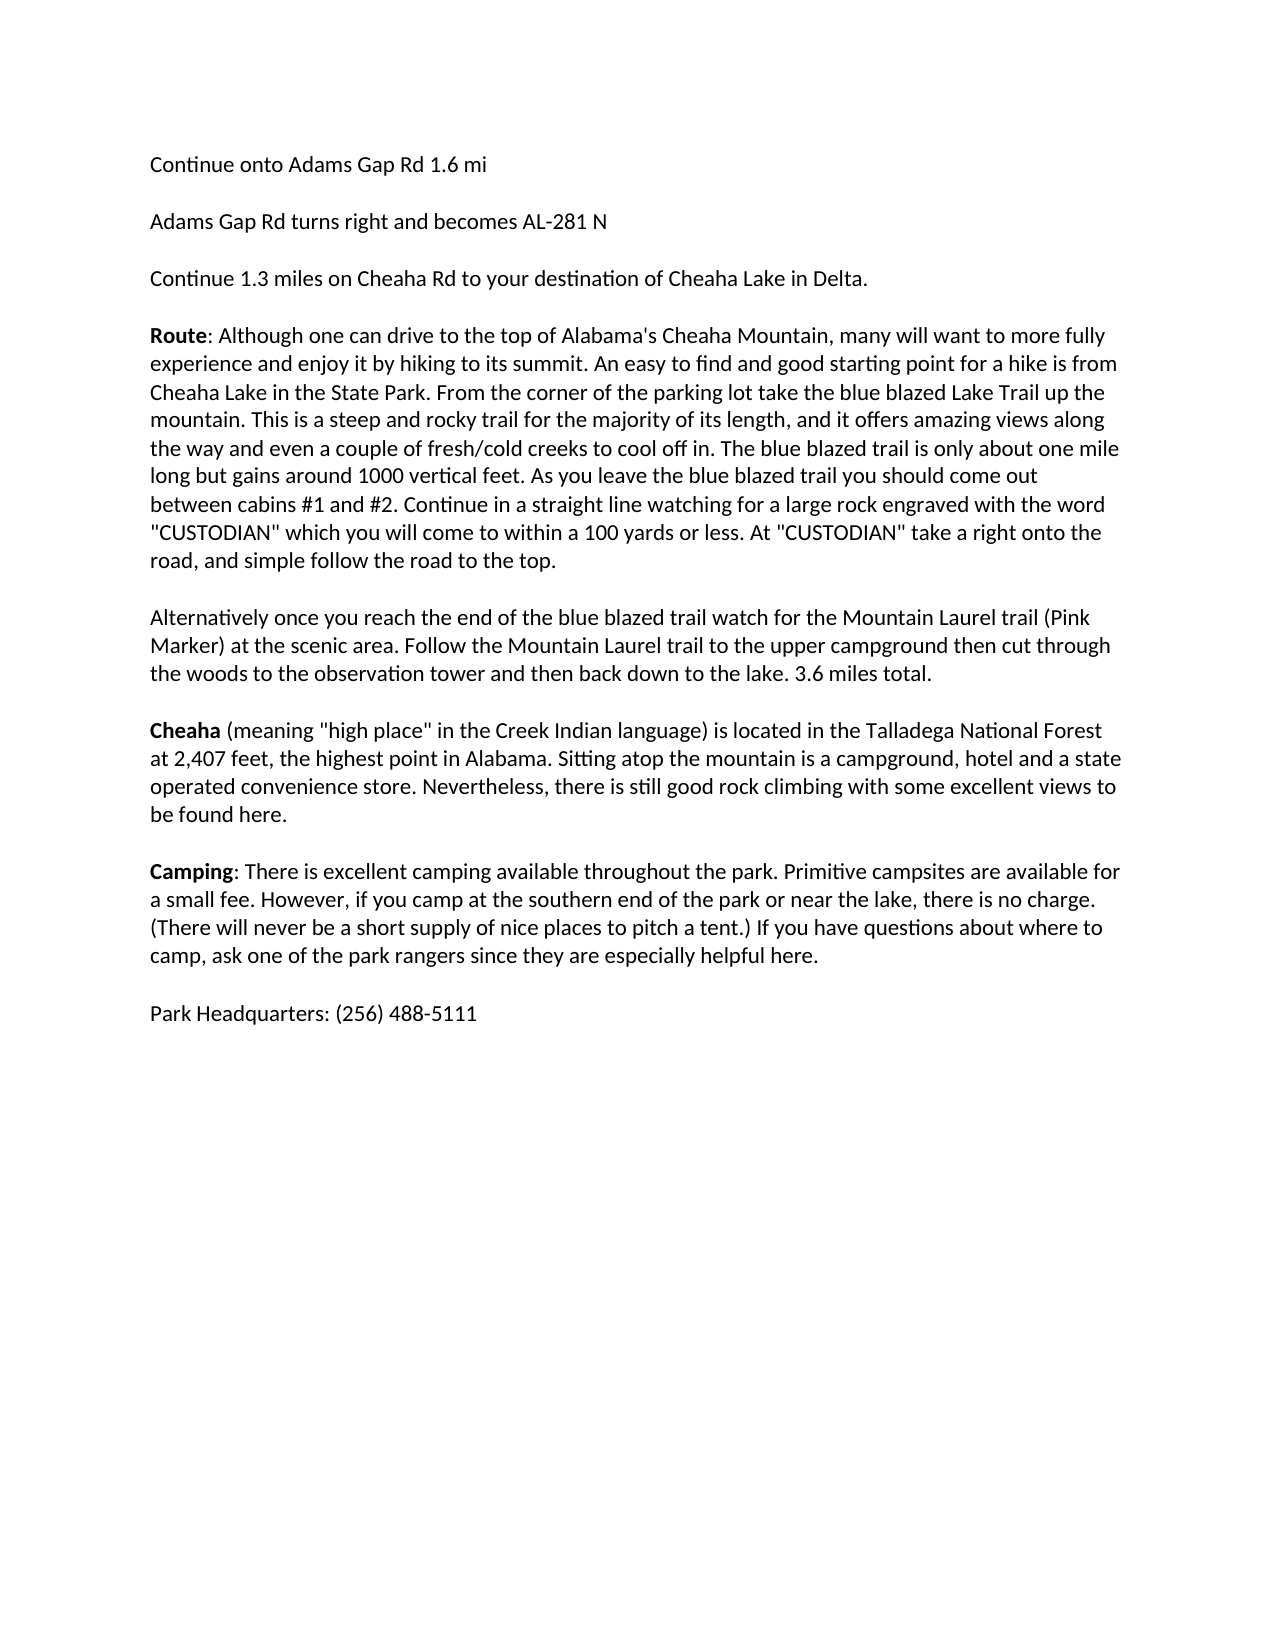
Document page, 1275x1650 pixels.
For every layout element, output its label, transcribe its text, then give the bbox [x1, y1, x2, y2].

subtitle Park Headquarters: (256) 488-5111 [150, 999, 1125, 1027]
text Adams Gap Rd turns right and becomes AL-281 N [150, 207, 1125, 235]
subtitle Route: Although one can drive to the top of Alabama's Cheaha Mountain, many will want to more fully experience and enjoy it by hiking to its summit. An easy to find and good starting point for a hike is from Cheaha Lake in the State Park. From the corner of the parking lot take the blue blazed Lake Trail up the mountain. This is a steep and rocky trail for the majority of its length, and it offers amazing views along the way and even a couple of fresh/cold creeks to cool off in. The blue blazed trail is only about one mile long but gains around 1000 vertical feet. As you leave the blue blazed trail you should come out between cabins #1 and #2. Continue in a straight line watching for a large rock engraved with the word "CUSTODIAN" which you will come to within a 100 yards or less. At "CUSTODIAN" take a right onto the road, and simple follow the road to the top. [150, 322, 1125, 574]
subtitle Alternatively once you reach the end of the blue blazed trail watch for the Mountain Laurel trail (Pink Marker) at the scenic area. Follow the Mountain Laurel trail to the upper campground then cut through the woods to the observation tower and then back down to the lake. 3.6 miles total. [150, 603, 1125, 687]
text Continue onto Adams Gap Rd 1.6 mi [150, 150, 1125, 178]
subtitle Continue 1.3 miles on Cheaha Rd to your destination of Cheaha Lake in Delta. [150, 264, 1125, 292]
subtitle Cheaha (meaning "high place" in the Creek Indian language) is located in the Talladega National Forest at 2,407 feet, the highest point in Alabama. Sitting atop the mountain is a campground, hotel and a state operated convenience store. Nevertheless, there is still good rock climbing with some excellent views to be found here. [150, 716, 1125, 828]
subtitle Camping: There is excellent camping available throughout the park. Primitive campsites are available for a small fee. However, if you camp at the southern end of the park or near the lake, there is no charge. (There will never be a short supply of nice places to pitch a tent.) If you have questions about where to camp, ask one of the park rangers since they are especially helpful here. [150, 857, 1125, 969]
